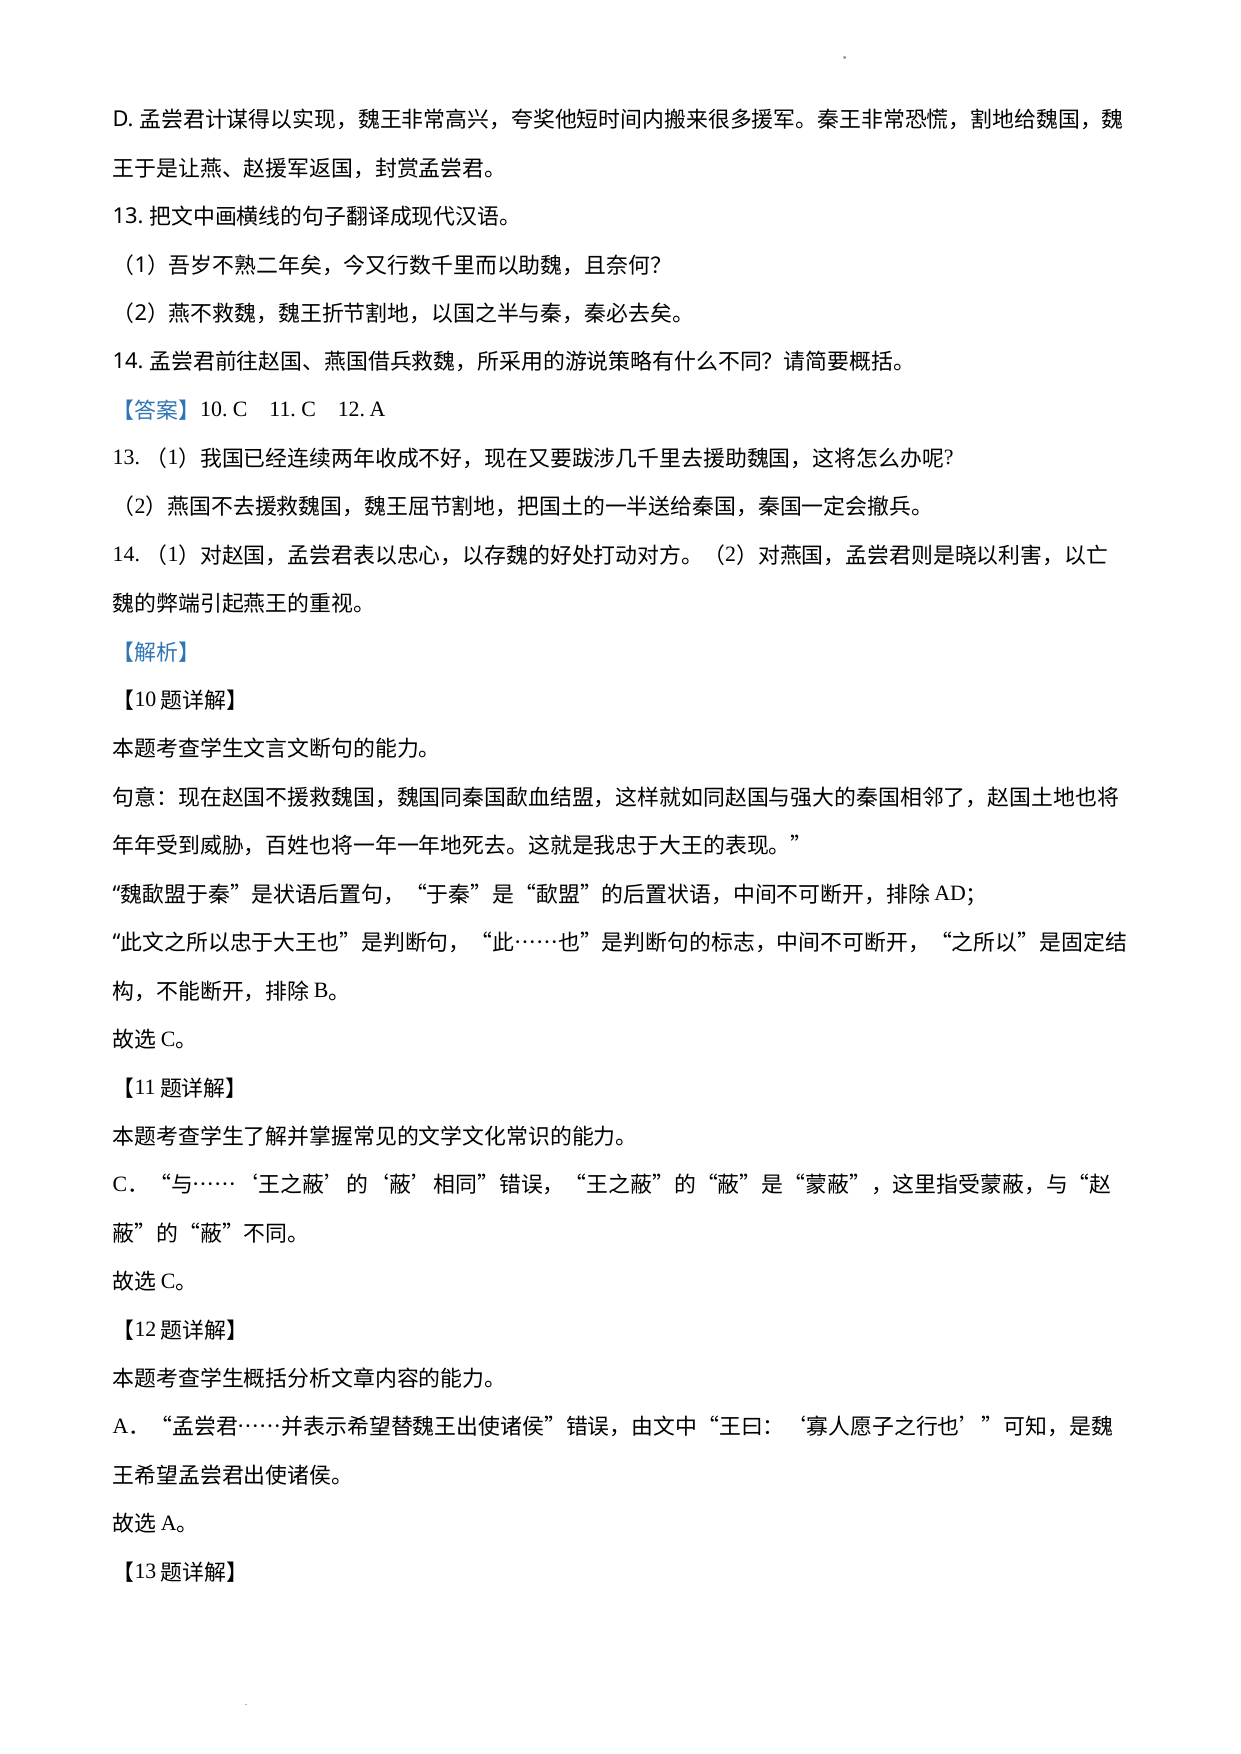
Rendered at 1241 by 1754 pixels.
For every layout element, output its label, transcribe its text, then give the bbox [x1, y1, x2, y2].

text 【10题详解】 [112, 683, 1128, 715]
text 【解析】 [112, 634, 1128, 667]
text （2）燕不救魏，魏王折节割地，以国之半与秦，秦必去矣。 [112, 296, 1128, 328]
text 故选A。 [112, 1506, 1128, 1538]
text 故选C。 [112, 1022, 1128, 1054]
text “魏歃盟于秦”是状语后置句，“于秦”是“歃盟”的后置状语，中间不可断开，排除AD； [112, 876, 1128, 909]
text 【11题详解】 [112, 1070, 1128, 1103]
text 本题考查学生文言文断句的能力。 [112, 731, 1128, 763]
text “此文之所以忠于大王也”是判断句，“此……也”是判断句的标志，中间不可断开，“之所以”是固定结构，不能断开，排除B。 [112, 925, 1128, 1006]
text 14. 孟尝君前往赵国、燕国借兵救魏，所采用的游说策略有什么不同？请简要概括。 [112, 344, 1128, 376]
text 【13题详解】 [112, 1554, 1128, 1587]
text A．“孟尝君……并表示希望替魏王出使诸侯”错误，由文中“王曰：‘寡人愿子之行也’”可知，是魏王希望孟尝君出使诸侯。 [112, 1409, 1128, 1490]
text 【12题详解】 [112, 1312, 1128, 1345]
text 句意：现在赵国不援救魏国，魏国同秦国歃血结盟，这样就如同赵国与强大的秦国相邻了，赵国土地也将年年受到威胁，百姓也将一年一年地死去。这就是我忠于大王的表现。” [112, 779, 1128, 861]
text 本题考查学生了解并掌握常见的文学文化常识的能力。 [112, 1118, 1128, 1151]
text 14. （1）对赵国，孟尝君表以忠心，以存魏的好处打动对方。（2）对燕国，孟尝君则是晓以利害，以亡魏的弊端引起燕王的重视。 [112, 537, 1128, 618]
text 故选C。 [112, 1264, 1128, 1296]
text D. 孟尝君计谋得以实现，魏王非常高兴，夸奖他短时间内搬来很多援军。秦王非常恐慌，割地给魏国，魏王于是让燕、赵援军返国，封赏孟尝君。 [112, 102, 1128, 183]
text （2）燕国不去援救魏国，魏王屈节割地，把国土的一半送给秦国，秦国一定会撤兵。 [112, 489, 1128, 521]
text C．“与……‘王之蔽’的‘蔽’相同”错误，“王之蔽”的“蔽”是“蒙蔽”，这里指受蒙蔽，与“赵蔽”的“蔽”不同。 [112, 1167, 1128, 1248]
text 13. （1）我国已经连续两年收成不好，现在又要跋涉几千里去援助魏国，这将怎么办呢? [112, 441, 1128, 473]
text 13. 把文中画横线的句子翻译成现代汉语。 [112, 199, 1128, 231]
text 【答案】10. C 11. C 12. A [112, 392, 1128, 425]
text （1）吾岁不熟二年矣，今又行数千里而以助魏，且奈何？ [112, 247, 1128, 280]
text 本题考查学生概括分析文章内容的能力。 [112, 1361, 1128, 1393]
